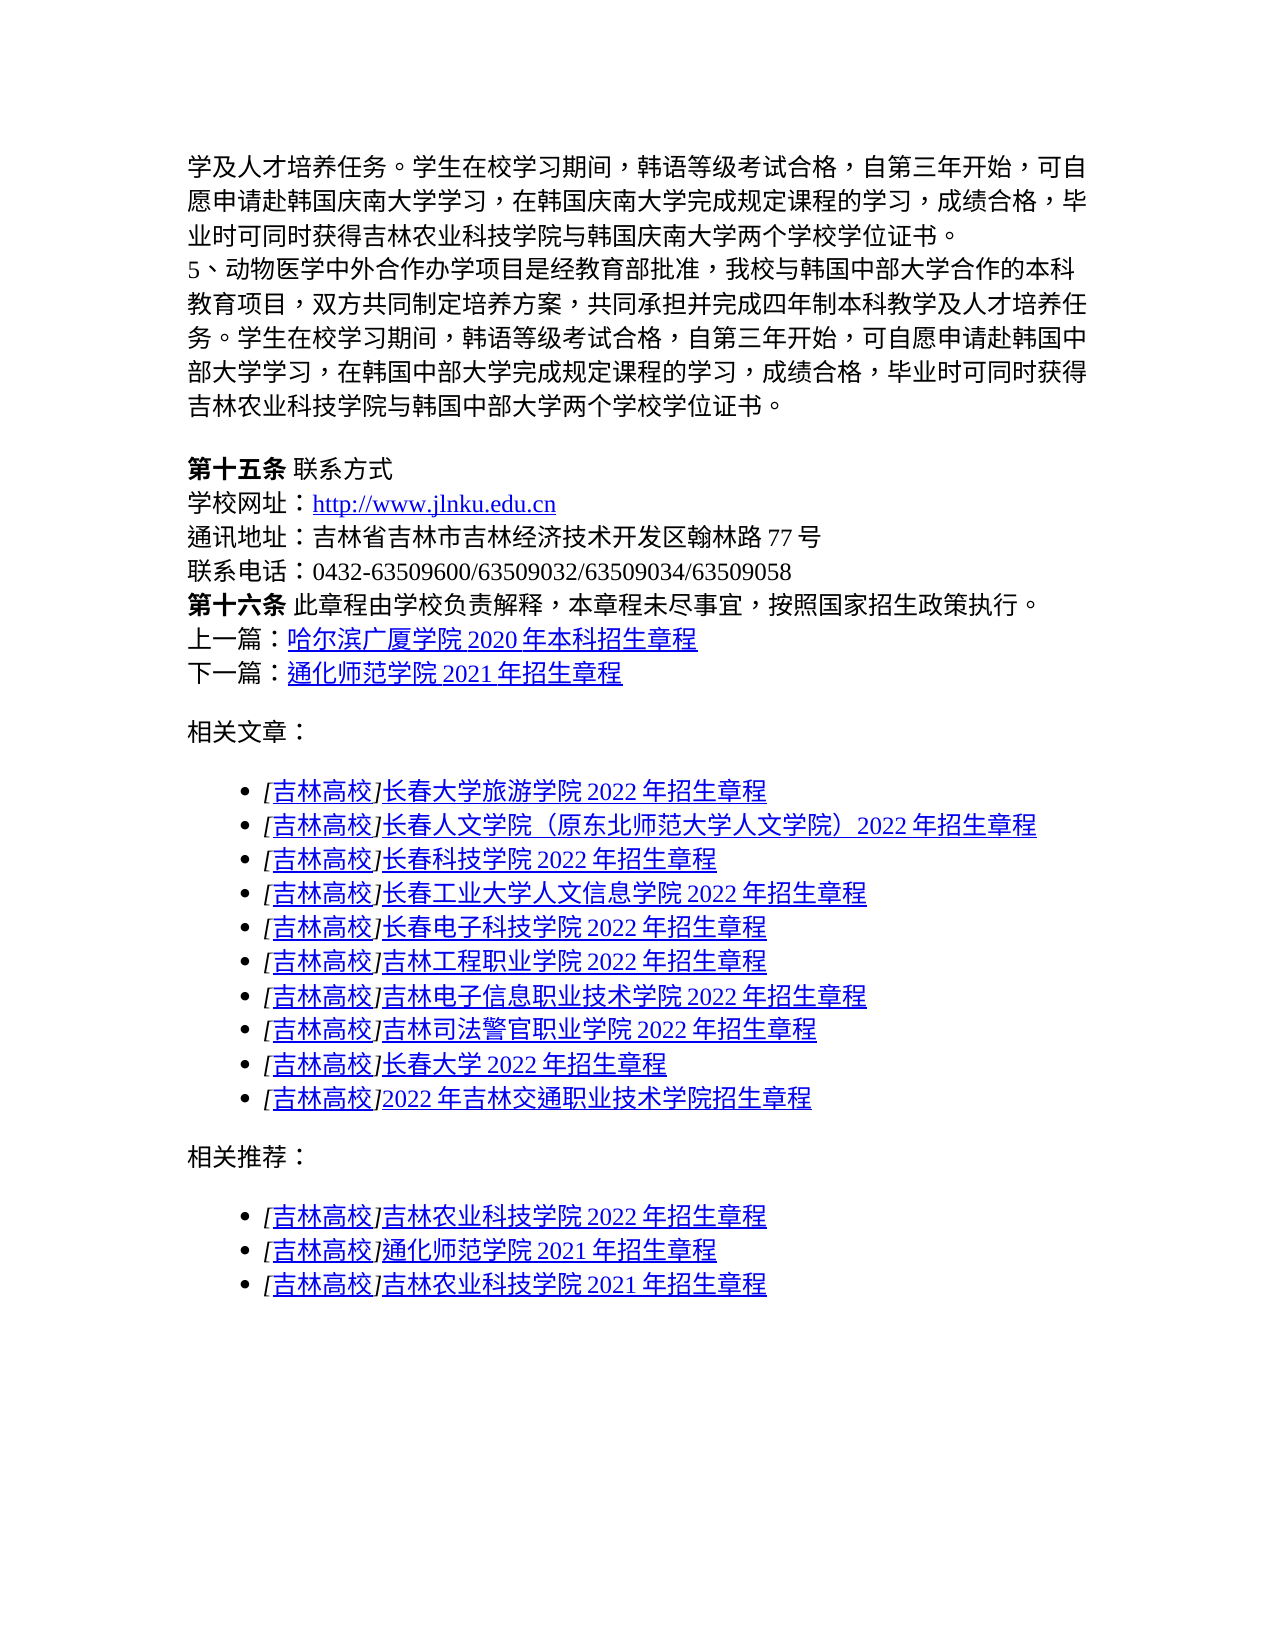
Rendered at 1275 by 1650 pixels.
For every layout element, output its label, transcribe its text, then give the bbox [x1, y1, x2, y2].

text 上一篇：哈尔滨广厦学院2020年本科招生章程 下一篇：通化师范学院2021年招生章程 [187, 622, 1087, 690]
list [吉林高校]吉林电子信息职业技术学院2022年招生章程 [241, 978, 1087, 1012]
list [吉林高校]长春大学旅游学院2022年招生章程 [241, 774, 1087, 808]
list [吉林高校]2022年吉林交通职业技术学院招生章程 [241, 1080, 1087, 1114]
text 相关文章： [187, 715, 1087, 749]
list [吉林高校]吉林农业科技学院2022年招生章程 [241, 1198, 1087, 1232]
list [吉林高校]长春大学2022年招生章程 [241, 1046, 1087, 1080]
list [吉林高校]长春工业大学人文信息学院2022年招生章程 [241, 876, 1087, 910]
list [吉林高校]长春科技学院2022年招生章程 [241, 842, 1087, 876]
list [吉林高校]长春电子科技学院2022年招生章程 [241, 910, 1087, 944]
list [吉林高校]吉林农业科技学院2021年招生章程 [241, 1267, 1087, 1301]
list [吉林高校]吉林工程职业学院2022年招生章程 [241, 944, 1087, 978]
list [吉林高校]吉林司法警官职业学院2022年招生章程 [241, 1012, 1087, 1046]
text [187, 150, 1087, 622]
list [吉林高校]长春人文学院（原东北师范大学人文学院）2022年招生章程 [241, 808, 1087, 842]
text 相关推荐： [187, 1139, 1087, 1173]
list [吉林高校]通化师范学院2021年招生章程 [241, 1232, 1087, 1267]
